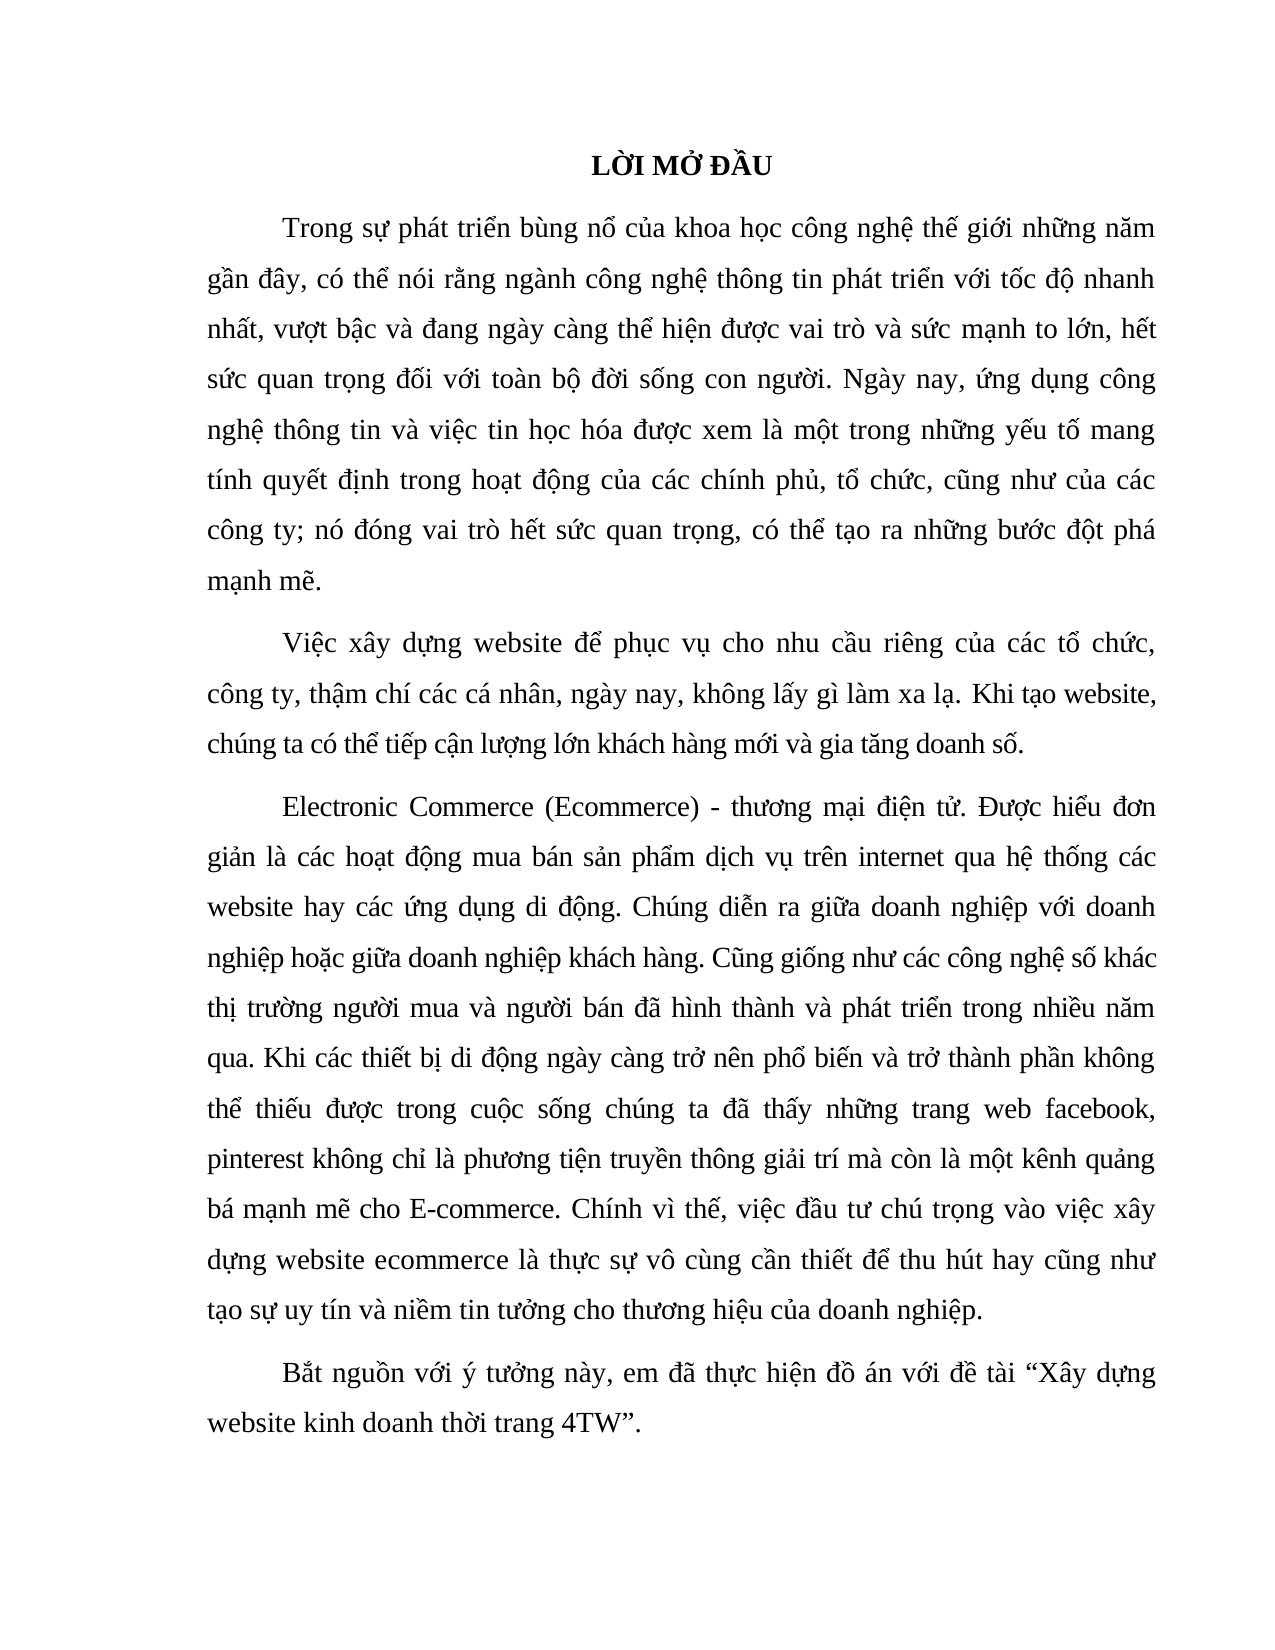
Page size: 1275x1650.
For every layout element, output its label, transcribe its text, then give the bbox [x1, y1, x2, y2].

text Việc xây dựng website để phục vụ cho nhu cầu riêng của các tổ chức, công ty, thậm chí các cá nhân, ngày nay, không lấy gì làm xa lạ. Khi tạo website, chúng ta có thể tiếp cận lượng lớn khách hàng mới và gia tăng doanh số. [207, 626, 1157, 760]
text Trong sự phát triển bùng nổ của khoa học công nghệ thế giới những năm gần đây, có thể nói rằng ngành công nghệ thông tin phát triển với tốc độ nhanh nhất, vượt bậc và đang ngày càng thể hiện được vai trò và sức mạnh to lớn, hết sức quan trọng đối với toàn bộ đời sống con người. Ngày nay, ứng dụng công nghệ thông tin và việc tin học hóa được xem là một trong những yếu tố mang tính quyết định trong hoạt động của các chính phủ, tổ chức, cũng như của các công ty; nó đóng vai trò hết sức quan trọng, có thể tạo ra những bước đột phá mạnh mẽ. [207, 211, 1157, 596]
subtitle LỜI MỞ ĐẦU [207, 148, 1157, 181]
text Bắt nguồn với ý tưởng này, em đã thực hiện đồ án với đề tài “Xây dựng website kinh doanh thời trang 4TW”. [207, 1355, 1157, 1439]
text Electronic Commerce (Ecommerce) - thương mại điện tử. Được hiểu đơn giản là các hoạt động mua bán sản phẩm dịch vụ trên internet qua hệ thống các website hay các ứng dụng di động. Chúng diễn ra giữa doanh nghiệp với doanh nghiệp hoặc giữa doanh nghiệp khách hàng. Cũng giống như các công nghệ số khác thị trường người mua và người bán đã hình thành và phát triển trong nhiều năm qua. Khi các thiết bị di động ngày càng trở nên phổ biến và trở thành phần không thể thiếu được trong cuộc sống chúng ta đã thấy những trang web facebook, pinterest không chỉ là phương tiện truyền thông giải trí mà còn là một kênh quảng bá mạnh mẽ cho E-commerce. Chính vì thế, việc đầu tư chú trọng vào việc xây dựng website ecommerce là thực sự vô cùng cần thiết để thu hút hay cũng như tạo sự uy tín và niềm tin tưởng cho thương hiệu của doanh nghiệp. [207, 789, 1157, 1326]
